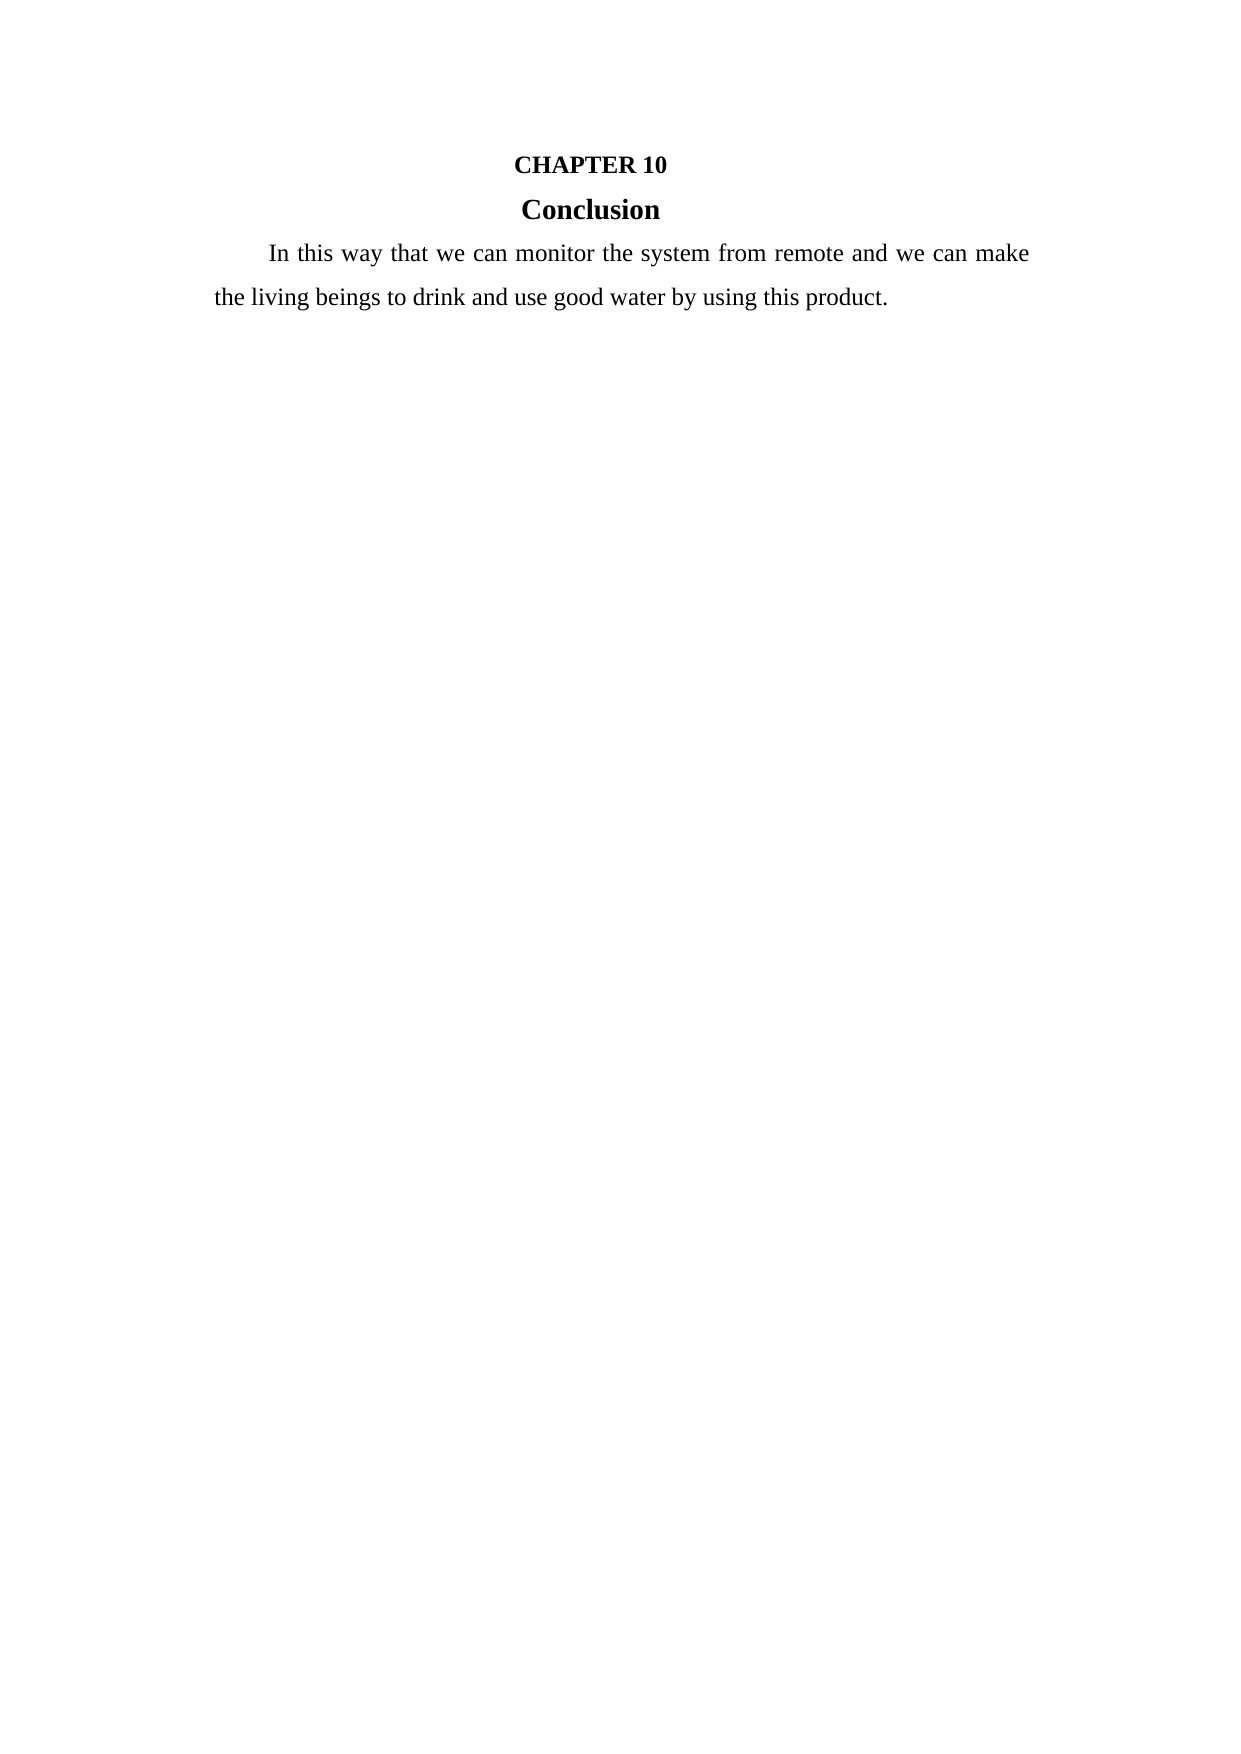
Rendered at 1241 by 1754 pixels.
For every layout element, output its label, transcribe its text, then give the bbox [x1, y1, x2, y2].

text CHAPTER 10 [150, 150, 1031, 179]
text Conclusion [150, 192, 1031, 225]
text In this way that we can monitor the system from remote and we can make the living beings to drink and use good water by using this product. [213, 238, 1031, 310]
